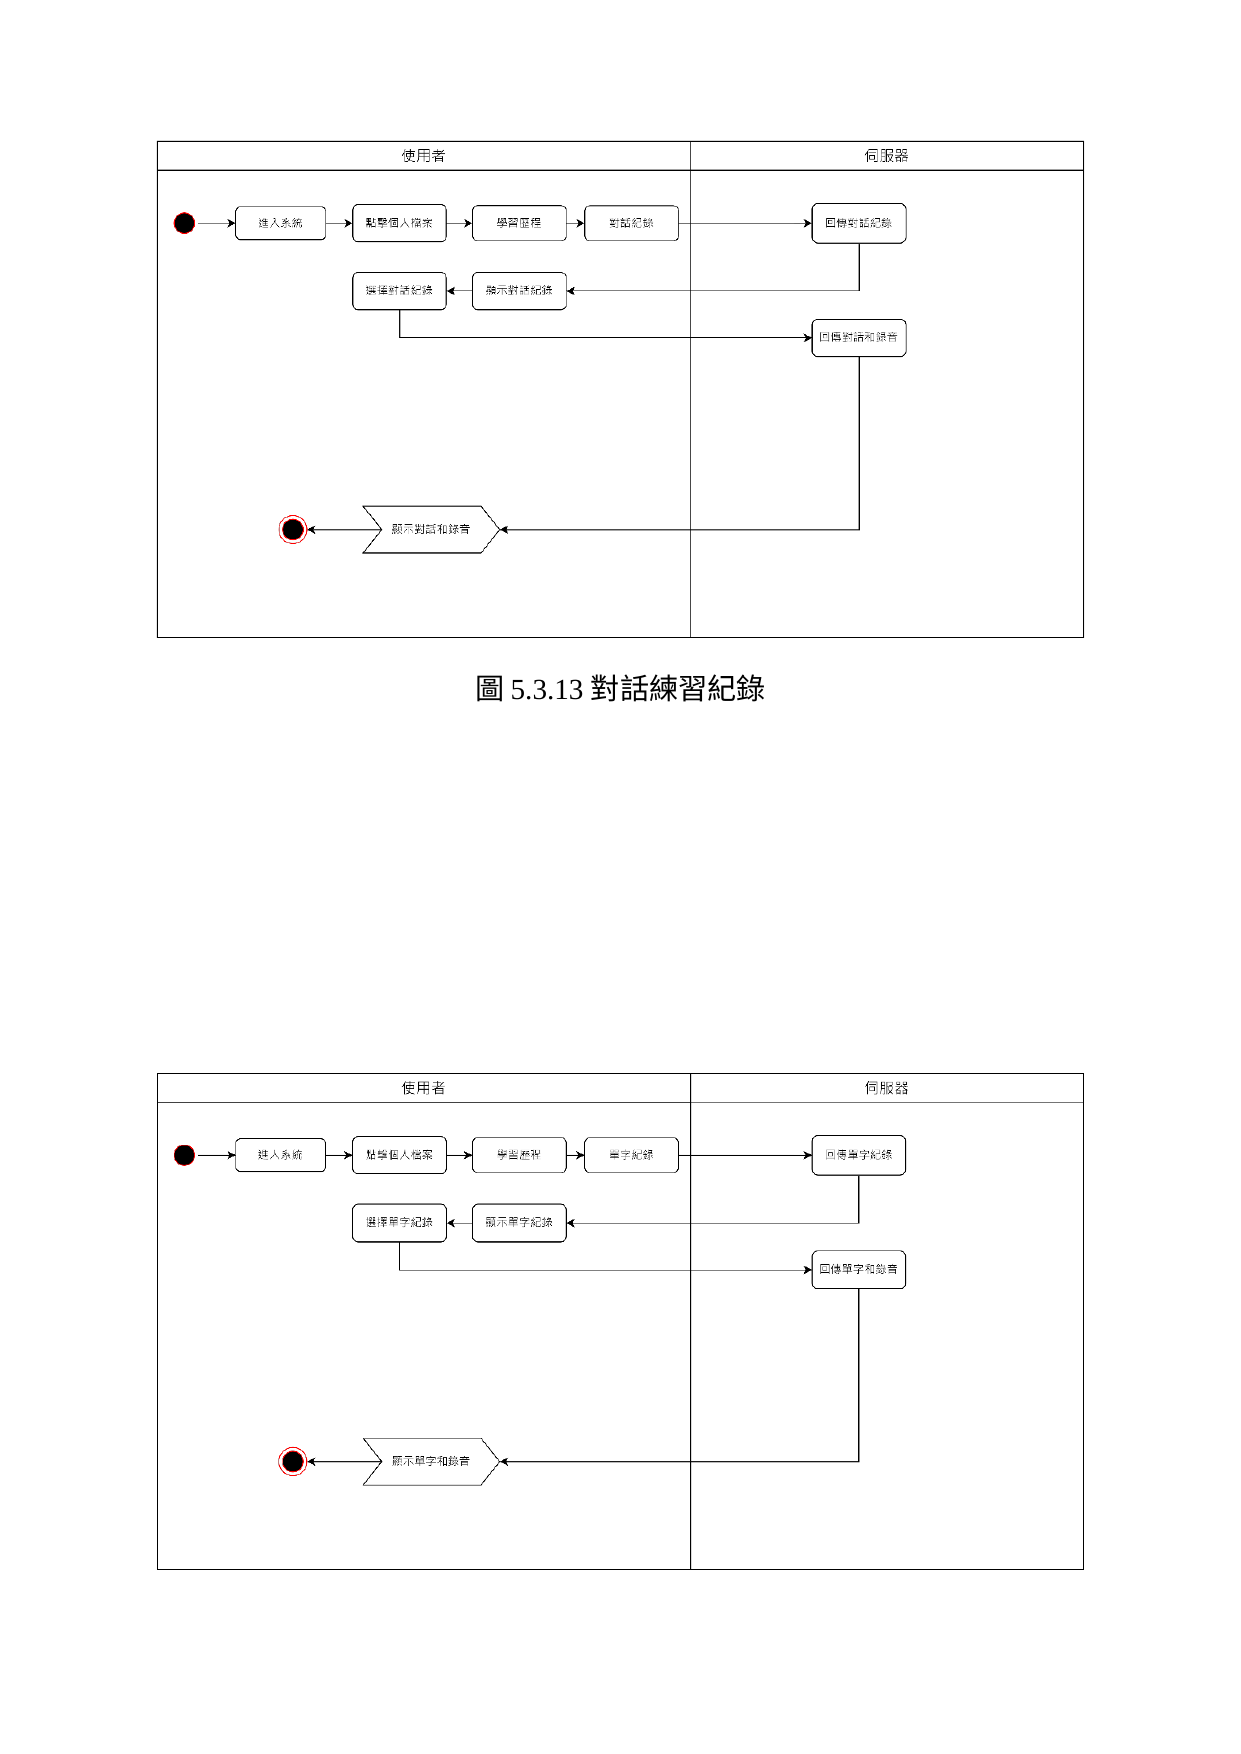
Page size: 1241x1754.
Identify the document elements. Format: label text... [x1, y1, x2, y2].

picture [147, 1063, 1093, 1580]
picture [147, 131, 1093, 648]
